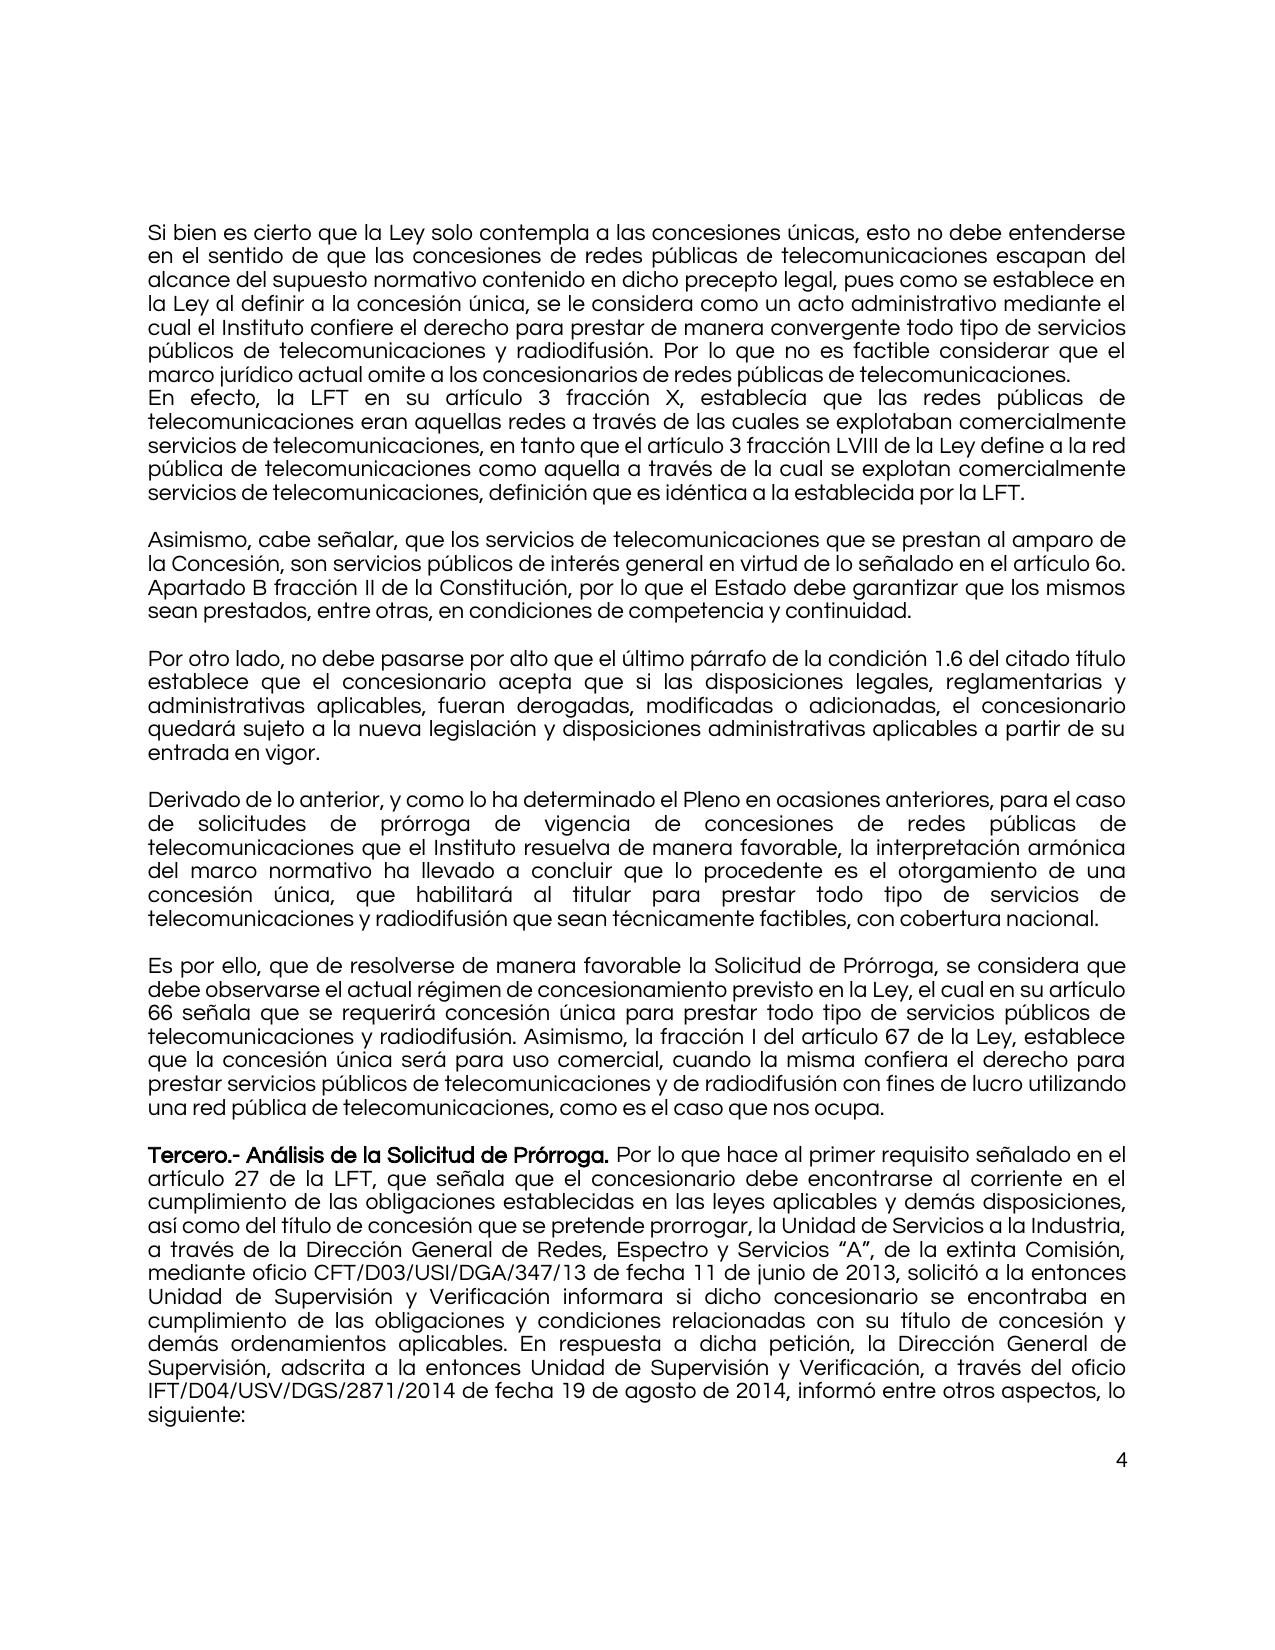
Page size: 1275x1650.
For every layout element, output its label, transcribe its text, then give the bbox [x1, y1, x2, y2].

text Derivado de lo anterior, y como lo ha determinado el Pleno en ocasiones anteriores, para el caso de solicitudes de prórroga de vigencia de concesiones de redes públicas de telecomunicaciones que el Instituto resuelva de manera favorable, la interpretación armónica del marco normativo ha llevado a concluir que lo procedente es el otorgamiento de una concesión única, que habilitará al titular para prestar todo tipo de servicios de telecomunicaciones y radiodifusión que sean técnicamente factibles, con cobertura nacional. [148, 789, 1127, 931]
text Tercero.- Análisis de la Solicitud de Prórroga. Por lo que hace al primer requisito señalado en el artículo 27 de la LFT, que señala que el concesionario debe encontrarse al corriente en el cumplimiento de las obligaciones establecidas en las leyes aplicables y demás disposiciones, así como del título de concesión que se pretende prorrogar, la Unidad de Servicios a la Industria, a través de la Dirección General de Redes, Espectro y Servicios “A”, de la extinta Comisión, mediante oficio CFT/D03/USI/DGA/347/13 de fecha 11 de junio de 2013, solicitó a la entonces Unidad de Supervisión y Verificación informara si dicho concesionario se encontraba en cumplimiento de las obligaciones y condiciones relacionadas con su título de concesión y demás ordenamientos aplicables. En respuesta a dicha petición, la Dirección General de Supervisión, adscrita a la entonces Unidad de Supervisión y Verificación, a través del oficio IFT/D04/USV/DGS/2871/2014 de fecha 19 de agosto de 2014, informó entre otros aspectos, lo siguiente: [148, 1144, 1127, 1427]
text Por otro lado, no debe pasarse por alto que el último párrafo de la condición 1.6 del citado título establece que el concesionario acepta que si las disposiciones legales, reglamentarias y administrativas aplicables, fueran derogadas, modificadas o adicionadas, el concesionario quedará sujeto a la nueva legislación y disposiciones administrativas aplicables a partir de su entrada en vigor. [148, 647, 1127, 765]
text En efecto, la LFT en su artículo 3 fracción X, establecía que las redes públicas de telecomunicaciones eran aquellas redes a través de las cuales se explotaban comercialmente servicios de telecomunicaciones, en tanto que el artículo 3 fracción LVIII de la Ley define a la red pública de telecomunicaciones como aquella a través de la cual se explotan comercialmente servicios de telecomunicaciones, definición que es idéntica a la establecida por la LFT. [148, 387, 1127, 505]
text Si bien es cierto que la Ley solo contempla a las concesiones únicas, esto no debe entenderse en el sentido de que las concesiones de redes públicas de telecomunicaciones escapan del alcance del supuesto normativo contenido en dicho precepto legal, pues como se establece en la Ley al definir a la concesión única, se le considera como un acto administrativo mediante el cual el Instituto confiere el derecho para prestar de manera convergente todo tipo de servicios públicos de telecomunicaciones y radiodifusión. Por lo que no es factible considerar que el marco jurídico actual omite a los concesionarios de redes públicas de telecomunicaciones. [148, 222, 1127, 387]
text Asimismo, cabe señalar, que los servicios de telecomunicaciones que se prestan al amparo de la Concesión, son servicios públicos de interés general en virtud de lo señalado en el artículo 6o. Apartado B fracción II de la Constitución, por lo que el Estado debe garantizar que los mismos sean prestados, entre otras, en condiciones de competencia y continuidad. [148, 529, 1127, 623]
text Es por ello, que de resolverse de manera favorable la Solicitud de Prórroga, se considera que debe observarse el actual régimen de concesionamiento previsto en la Ley, el cual en su artículo 66 señala que se requerirá concesión única para prestar todo tipo de servicios públicos de telecomunicaciones y radiodifusión. Asimismo, la fracción I del artículo 67 de la Ley, establece que la concesión única será para uso comercial, cuando la misma confiera el derecho para prestar servicios públicos de telecomunicaciones y de radiodifusión con fines de lucro utilizando una red pública de telecomunicaciones, como es el caso que nos ocupa. [148, 954, 1127, 1120]
